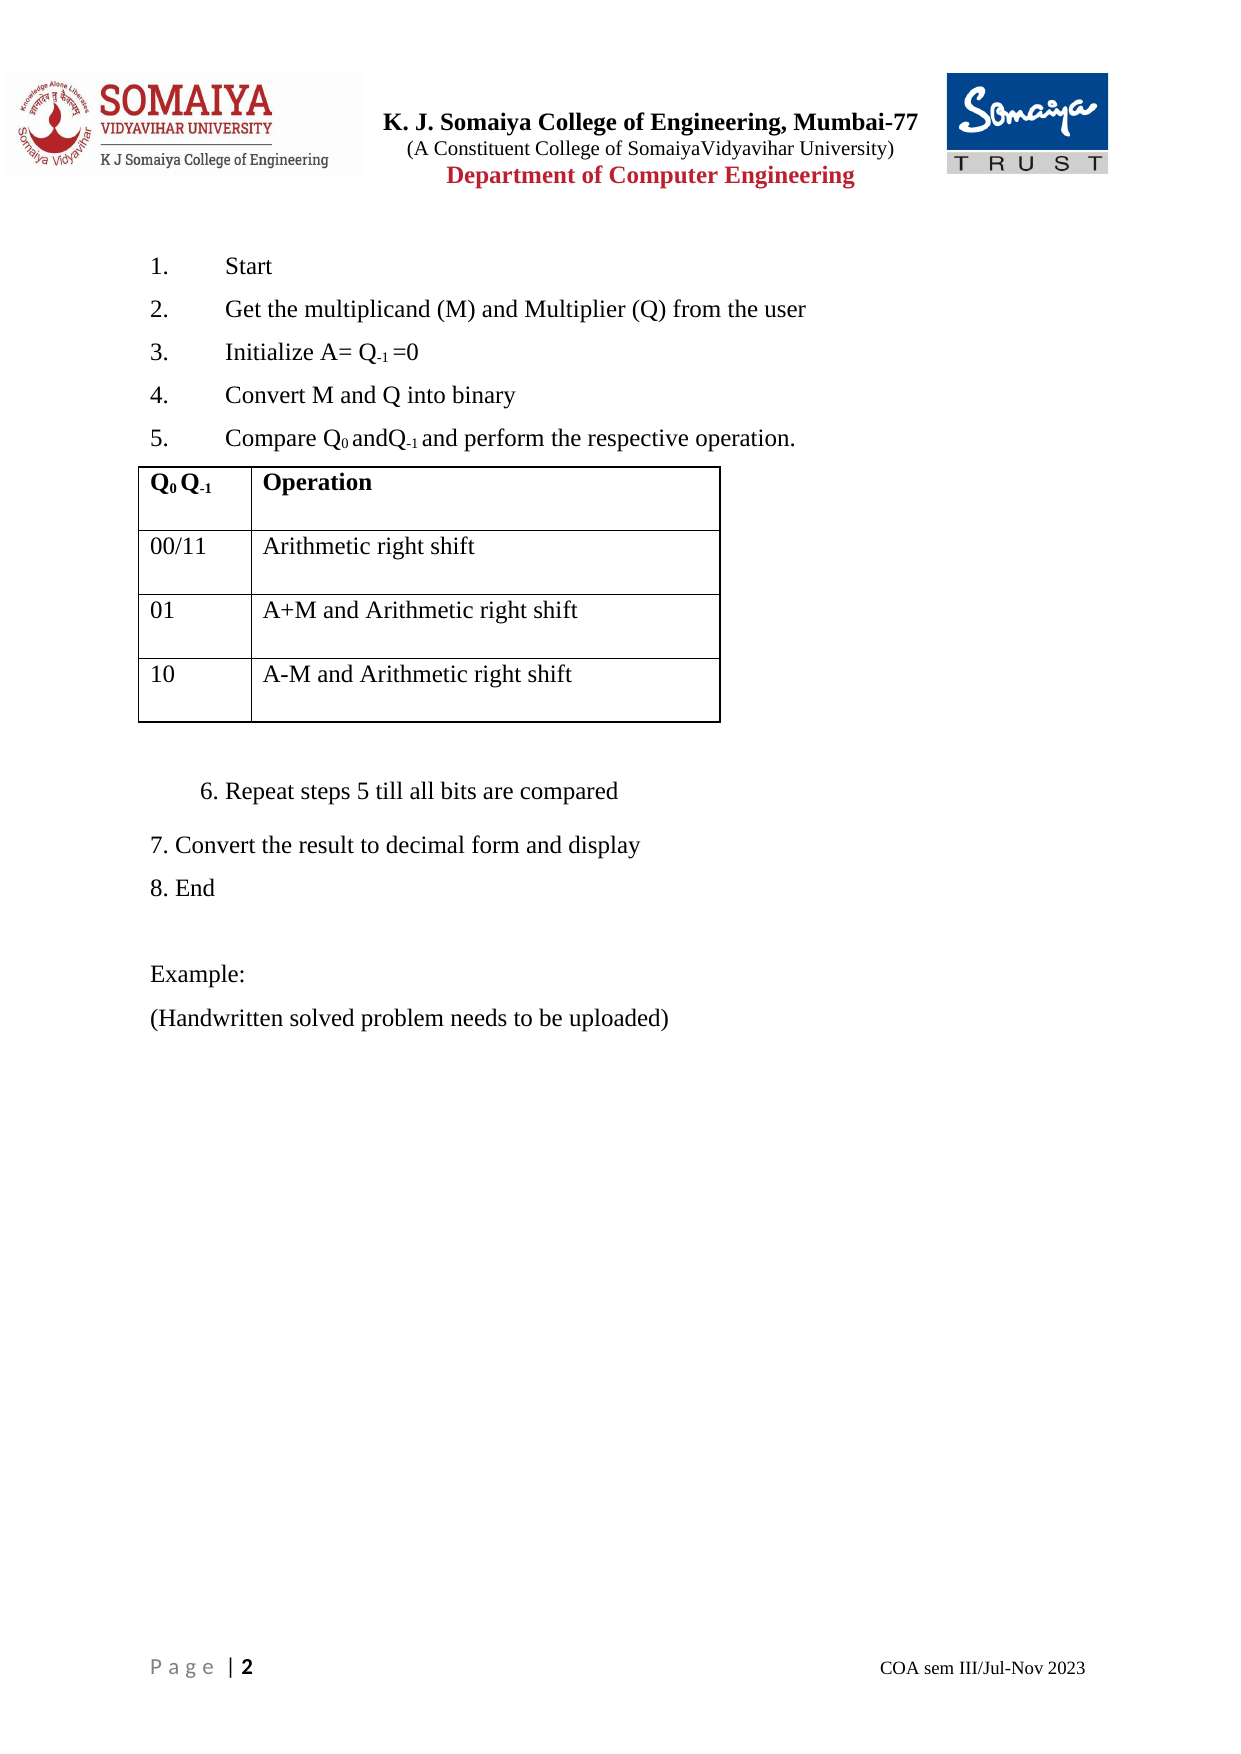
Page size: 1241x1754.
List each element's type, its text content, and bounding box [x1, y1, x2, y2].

table_header Operation [252, 468, 719, 530]
list Compare Q0 andQ-1 and perform the respective operation. [150, 423, 1090, 452]
text 8. End [150, 873, 1090, 902]
table_cell 00/11 [139, 531, 251, 594]
table_cell 10 [139, 659, 251, 721]
table_cell A-M and Arithmetic right shift [252, 659, 719, 721]
list Get the multiplicand (M) and Multiplier (Q) from the user [150, 294, 1090, 323]
table_header Q0 Q-1 [139, 468, 251, 530]
picture [4, 73, 363, 176]
text 7. Convert the result to decimal form and display [150, 830, 1090, 859]
list Convert M and Q into binary [150, 380, 1090, 409]
text 6. Repeat steps 5 till all bits are compared [150, 776, 1090, 805]
text Example: [150, 959, 1090, 988]
picture [946, 73, 1109, 174]
table_cell A+M and Arithmetic right shift [252, 595, 719, 658]
table_cell Arithmetic right shift [252, 531, 719, 594]
list Start [150, 251, 1090, 279]
list Initialize A= Q-1 =0 [150, 337, 1090, 366]
text (Handwritten solved problem needs to be uploaded) [150, 1003, 1090, 1031]
table_cell 01 [139, 595, 251, 658]
